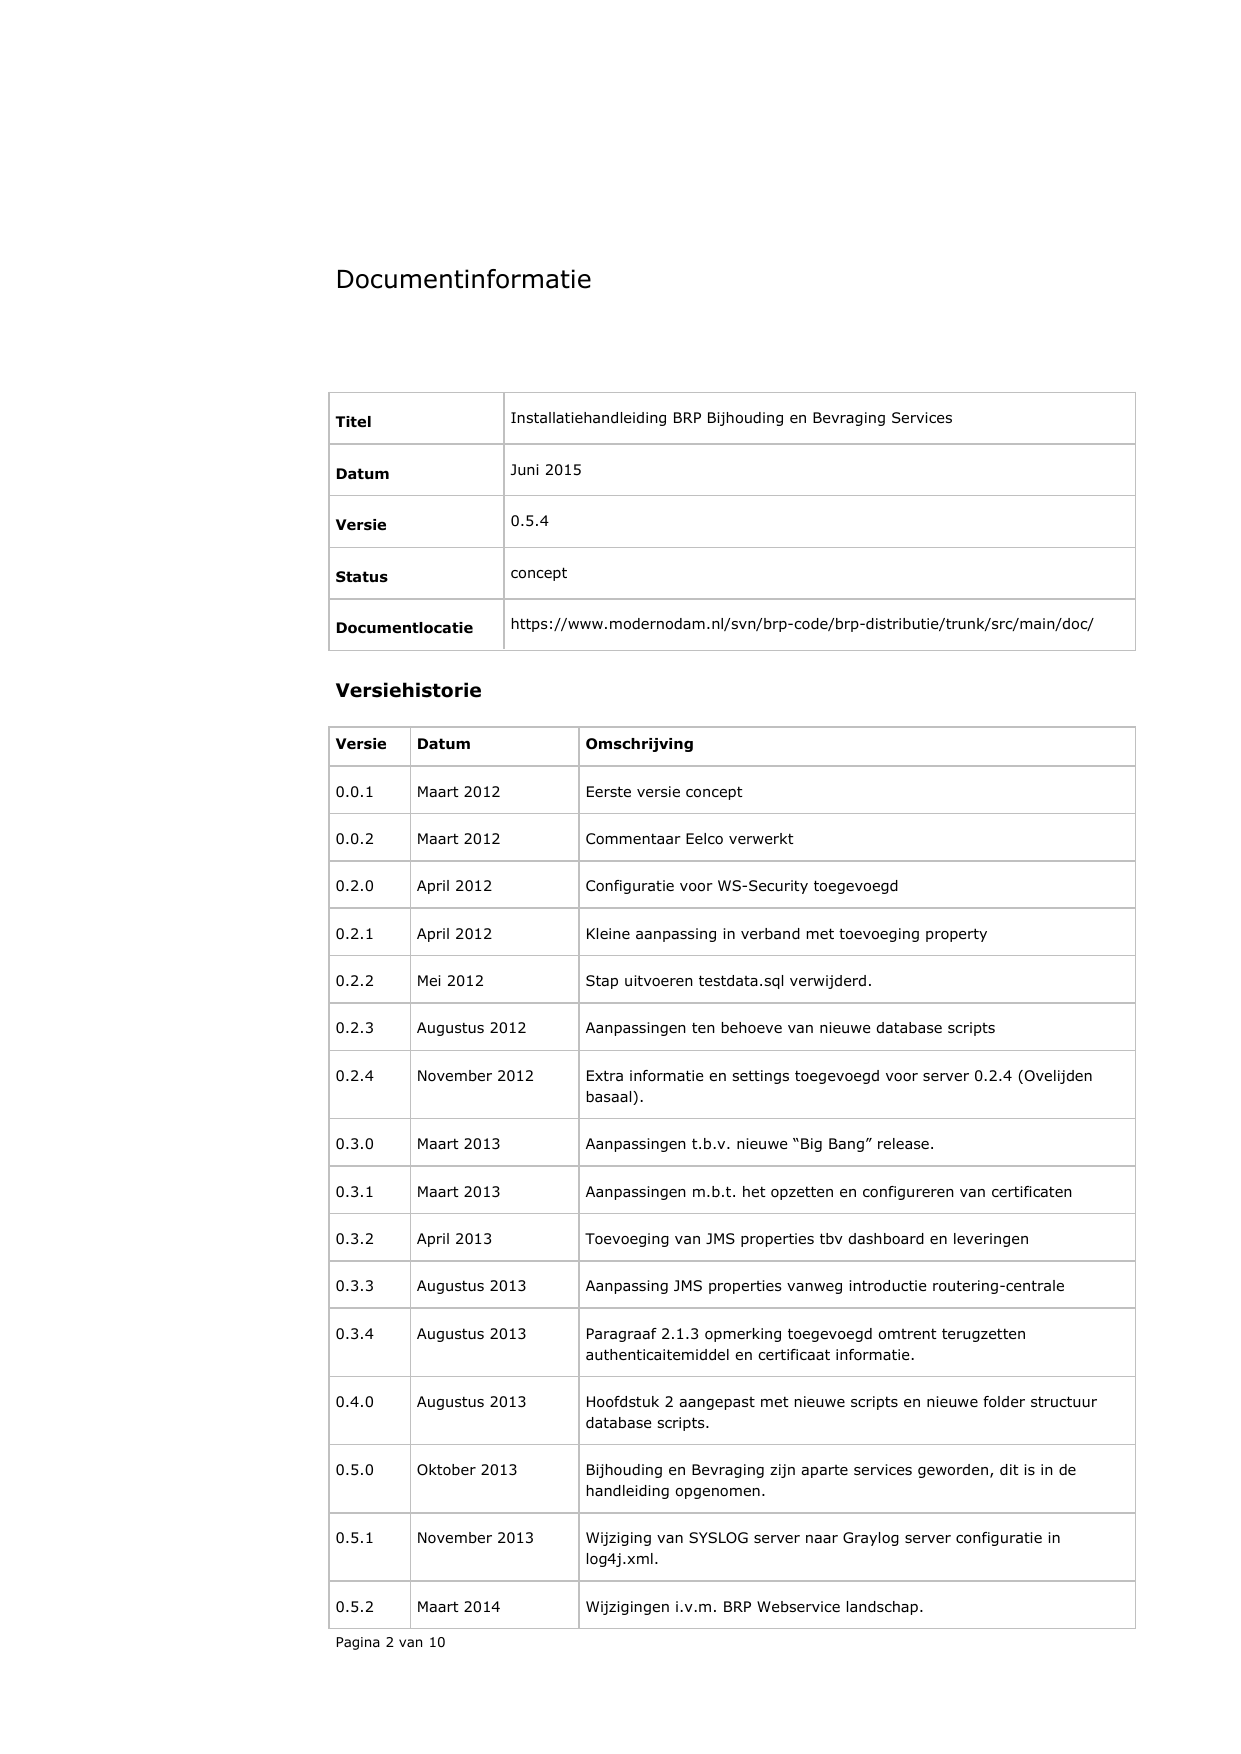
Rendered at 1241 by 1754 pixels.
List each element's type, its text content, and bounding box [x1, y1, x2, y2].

table_cell 0.0.2 [330, 814, 410, 860]
table_header Datum [411, 728, 578, 765]
table_cell Augustus 2013 [411, 1309, 578, 1376]
table_cell 0.3.3 [330, 1262, 410, 1307]
table_cell 0.0.1 [330, 767, 410, 812]
table_cell 0.2.3 [330, 1004, 410, 1049]
table_cell 0.3.2 [330, 1214, 410, 1260]
table_cell 0.5.4 [505, 496, 1135, 546]
table_cell Documentlocatie [330, 600, 503, 649]
table_cell Hoofdstuk 2 aangepast met nieuwe scripts en nieuwe folder structuur database scripts. [580, 1377, 1135, 1444]
table_cell Stap uitvoeren testdata.sql verwijderd. [580, 956, 1135, 1002]
table_cell Wijzigingen i.v.m. BRP Webservice landschap. [580, 1582, 1135, 1628]
text Documentinformatie [335, 262, 1140, 294]
table_cell Paragraaf 2.1.3 opmerking toegevoegd omtrent terugzetten authenticaitemiddel en certificaat informatie. [580, 1309, 1135, 1376]
table_cell Oktober 2013 [411, 1445, 578, 1512]
table_header Omschrijving [580, 728, 1135, 765]
table_cell 0.3.0 [330, 1119, 410, 1165]
table_cell Toevoeging van JMS properties tbv dashboard en leveringen [580, 1214, 1135, 1260]
table_cell 0.2.4 [330, 1051, 410, 1118]
table_cell November 2012 [411, 1051, 578, 1118]
table_cell November 2013 [411, 1514, 578, 1580]
table_cell Commentaar Eelco verwerkt [580, 814, 1135, 860]
table_cell Maart 2014 [411, 1582, 578, 1628]
table_cell Juni 2015 [505, 445, 1135, 495]
table_cell Aanpassingen ten behoeve van nieuwe database scripts [580, 1004, 1135, 1049]
table_cell [505, 600, 1135, 649]
table_cell Eerste versie concept [580, 767, 1135, 812]
table_cell Augustus 2013 [411, 1377, 578, 1444]
table_cell 0.5.2 [330, 1582, 410, 1628]
table_cell 0.3.1 [330, 1167, 410, 1212]
table_cell Maart 2012 [411, 814, 578, 860]
table_cell Kleine aanpassing in verband met toevoeging property [580, 909, 1135, 955]
table_cell 0.3.4 [330, 1309, 410, 1376]
table_cell Aanpassingen m.b.t. het opzetten en configureren van certificaten [580, 1167, 1135, 1212]
table_cell Extra informatie en settings toegevoegd voor server 0.2.4 (Ovelijden basaal). [580, 1051, 1135, 1118]
table_cell Mei 2012 [411, 956, 578, 1002]
table_cell Maart 2013 [411, 1119, 578, 1165]
table_header Versie [330, 728, 410, 765]
table_cell Datum [330, 445, 503, 495]
text Versiehistorie [335, 676, 1140, 701]
table_cell Aanpassingen t.b.v. nieuwe “Big Bang” release. [580, 1119, 1135, 1165]
table_cell Configuratie voor WS-Security toegevoegd [580, 862, 1135, 907]
table_cell 0.2.2 [330, 956, 410, 1002]
table_header [505, 393, 1135, 443]
table_cell Maart 2013 [411, 1167, 578, 1212]
table_cell Status [330, 548, 503, 598]
table_cell April 2012 [411, 862, 578, 907]
table_cell April 2013 [411, 1214, 578, 1260]
table_cell Augustus 2012 [411, 1004, 578, 1049]
table_cell April 2012 [411, 909, 578, 955]
table_cell 0.2.1 [330, 909, 410, 955]
table_cell Augustus 2013 [411, 1262, 578, 1307]
table_cell Maart 2012 [411, 767, 578, 812]
table_cell 0.5.0 [330, 1445, 410, 1512]
table_cell Versie [330, 496, 503, 546]
table_cell 0.5.1 [330, 1514, 410, 1580]
table_cell 0.2.0 [330, 862, 410, 907]
table_cell 0.4.0 [330, 1377, 410, 1444]
table_cell Aanpassing JMS properties vanweg introductie routering-centrale [580, 1262, 1135, 1307]
table_cell Wijziging van SYSLOG server naar Graylog server configuratie in log4j.xml. [580, 1514, 1135, 1580]
table_header Titel [330, 393, 503, 443]
table_cell Bijhouding en Bevraging zijn aparte services geworden, dit is in de handleiding opgenomen. [580, 1445, 1135, 1512]
